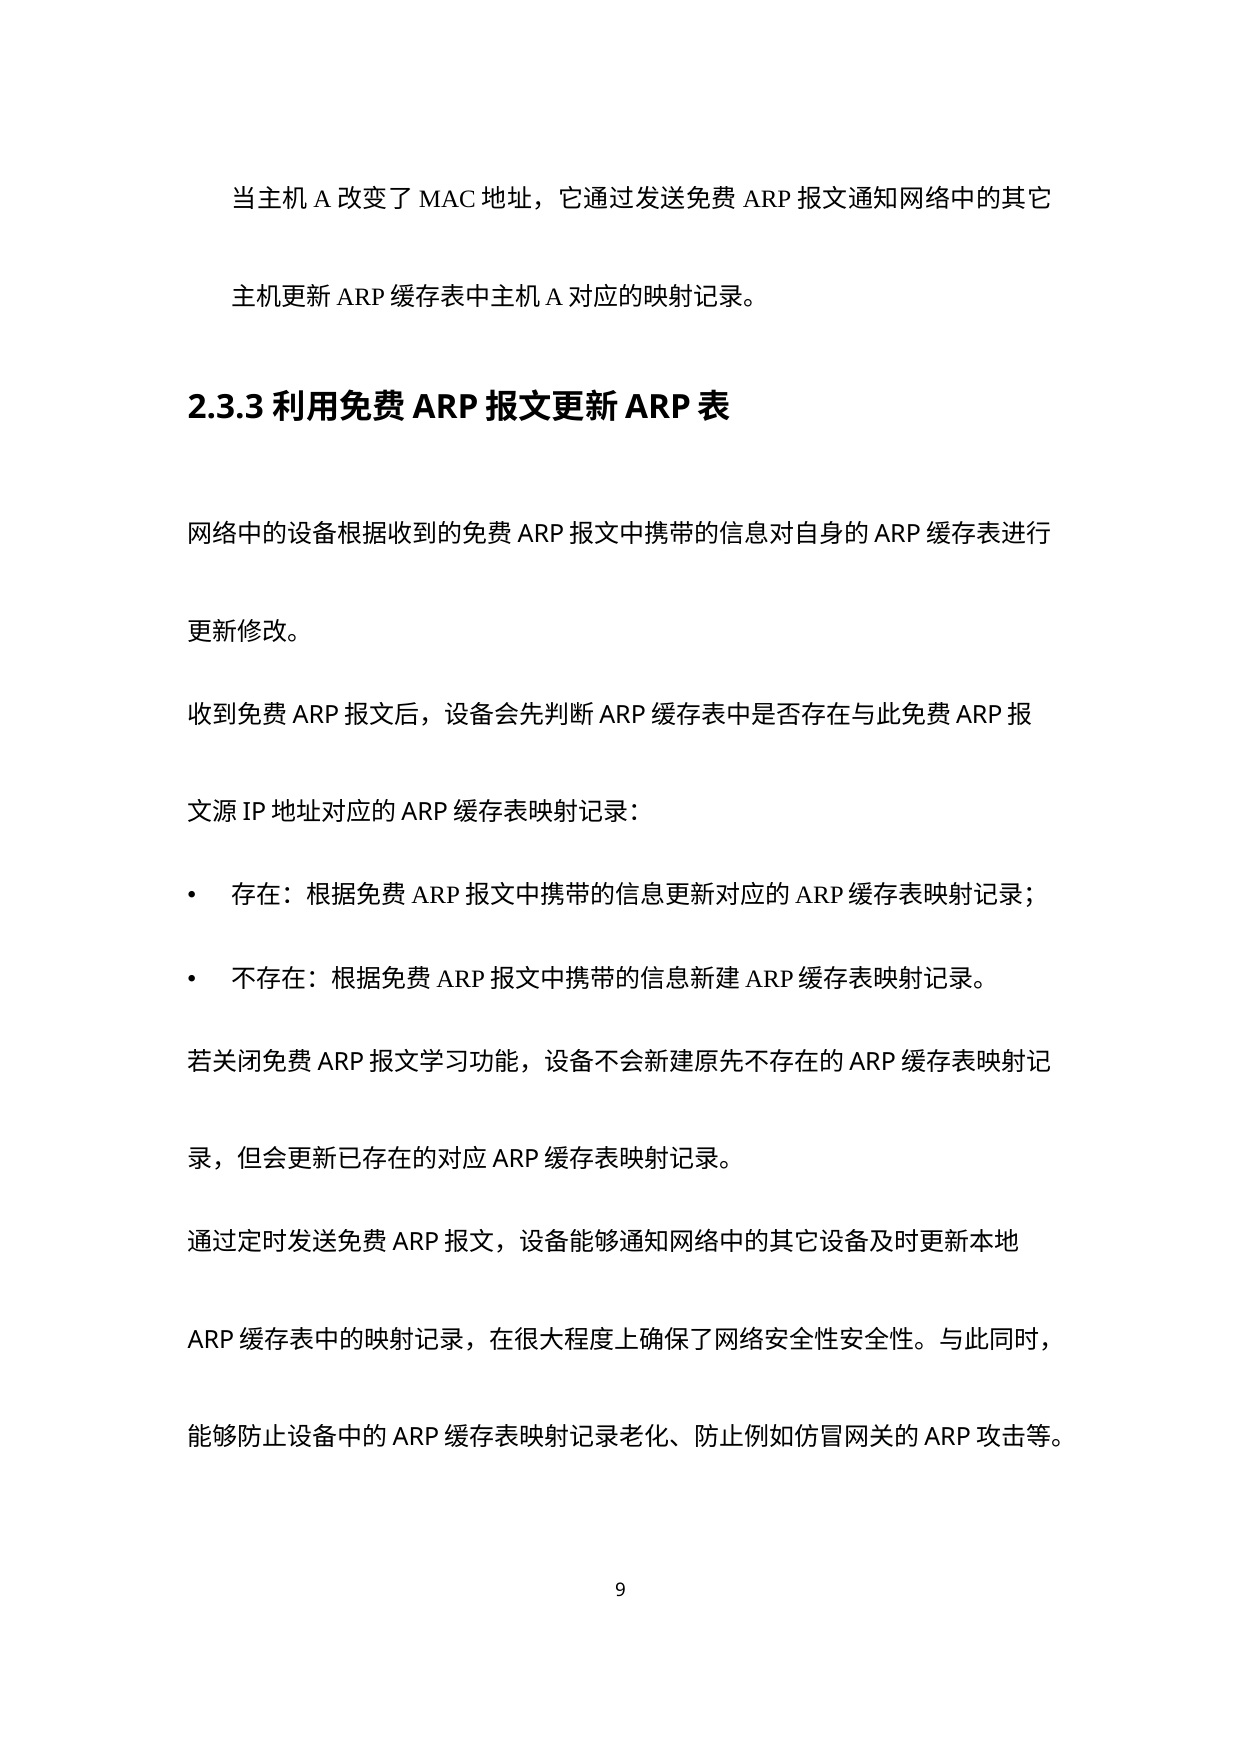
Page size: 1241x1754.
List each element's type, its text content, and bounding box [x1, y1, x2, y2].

text 若关闭免费ARP报文学习功能，设备不会新建原先不存在的ARP缓存表映射记录，但会更新已存在的对应ARP缓存表映射记录。 [187, 1027, 1053, 1189]
list 不存在：根据免费ARP报文中携带的信息新建ARP缓存表映射记录。 [187, 944, 1053, 1009]
text 网络中的设备根据收到的免费ARP报文中携带的信息对自身的ARP缓存表进行更新修改。 [187, 499, 1053, 662]
subtitle 2.3.3 利用免费ARP报文更新ARP表 [187, 372, 1053, 437]
text 收到免费ARP报文后，设备会先判断ARP缓存表中是否存在与此免费ARP报文源IP地址对应的ARP缓存表映射记录： [187, 680, 1053, 842]
text 通过定时发送免费ARP报文，设备能够通知网络中的其它设备及时更新本地ARP缓存表中的映射记录，在很大程度上确保了网络安全性安全性。与此同时，能够防止设备中的ARP缓存表映射记录老化、防止例如仿冒网关的ARP攻击等。 [187, 1207, 1053, 1467]
list 当主机A改变了MAC地址，它通过发送免费ARP报文通知网络中的其它主机更新ARP缓存表中主机A对应的映射记录。 [231, 164, 1053, 327]
list 存在：根据免费ARP报文中携带的信息更新对应的ARP缓存表映射记录； [187, 861, 1053, 926]
